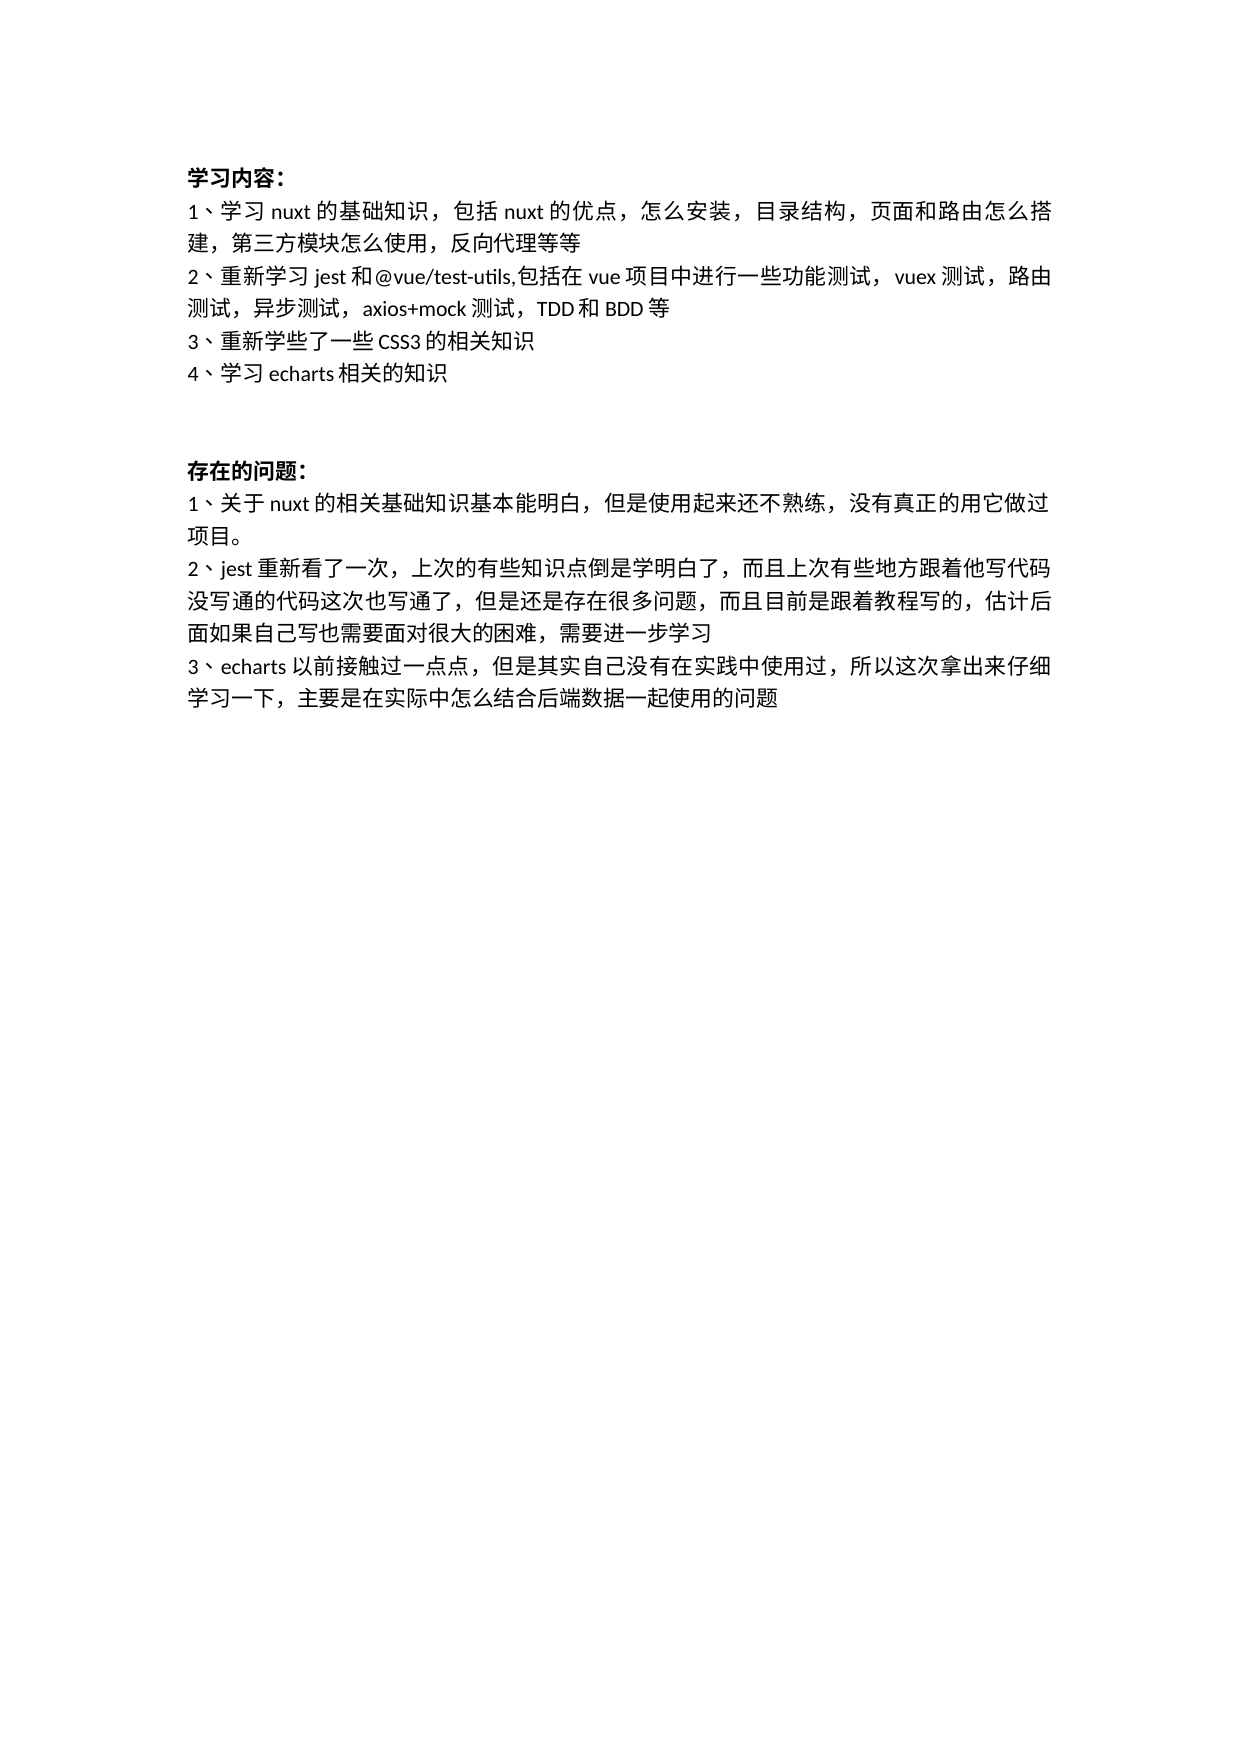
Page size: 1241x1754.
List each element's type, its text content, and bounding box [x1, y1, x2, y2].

list 学习echarts相关的知识 [187, 357, 1053, 389]
list 存在的问题： [187, 454, 1053, 487]
text 学习内容： [187, 162, 1053, 194]
list 重新学习jest和@vue/test-utils,包括在vue项目中进行一些功能测试，vuex测试，路由测试，异步测试，axios+mock测试，TDD和BDD等 [187, 259, 1053, 324]
list echarts以前接触过一点点，但是其实自己没有在实践中使用过，所以这次拿出来仔细学习一下，主要是在实际中怎么结合后端数据一起使用的问题 [187, 649, 1053, 714]
list 关于nuxt的相关基础知识基本能明白，但是使用起来还不熟练，没有真正的用它做过项目。 [187, 487, 1053, 552]
list jest重新看了一次，上次的有些知识点倒是学明白了，而且上次有些地方跟着他写代码没写通的代码这次也写通了，但是还是存在很多问题，而且目前是跟着教程写的，估计后面如果自己写也需要面对很大的困难，需要进一步学习 [187, 552, 1053, 649]
list 学习nuxt的基础知识，包括nuxt的优点，怎么安装，目录结构，页面和路由怎么搭建，第三方模块怎么使用，反向代理等等 [187, 194, 1053, 259]
list 重新学些了一些CSS3的相关知识 [187, 324, 1053, 357]
